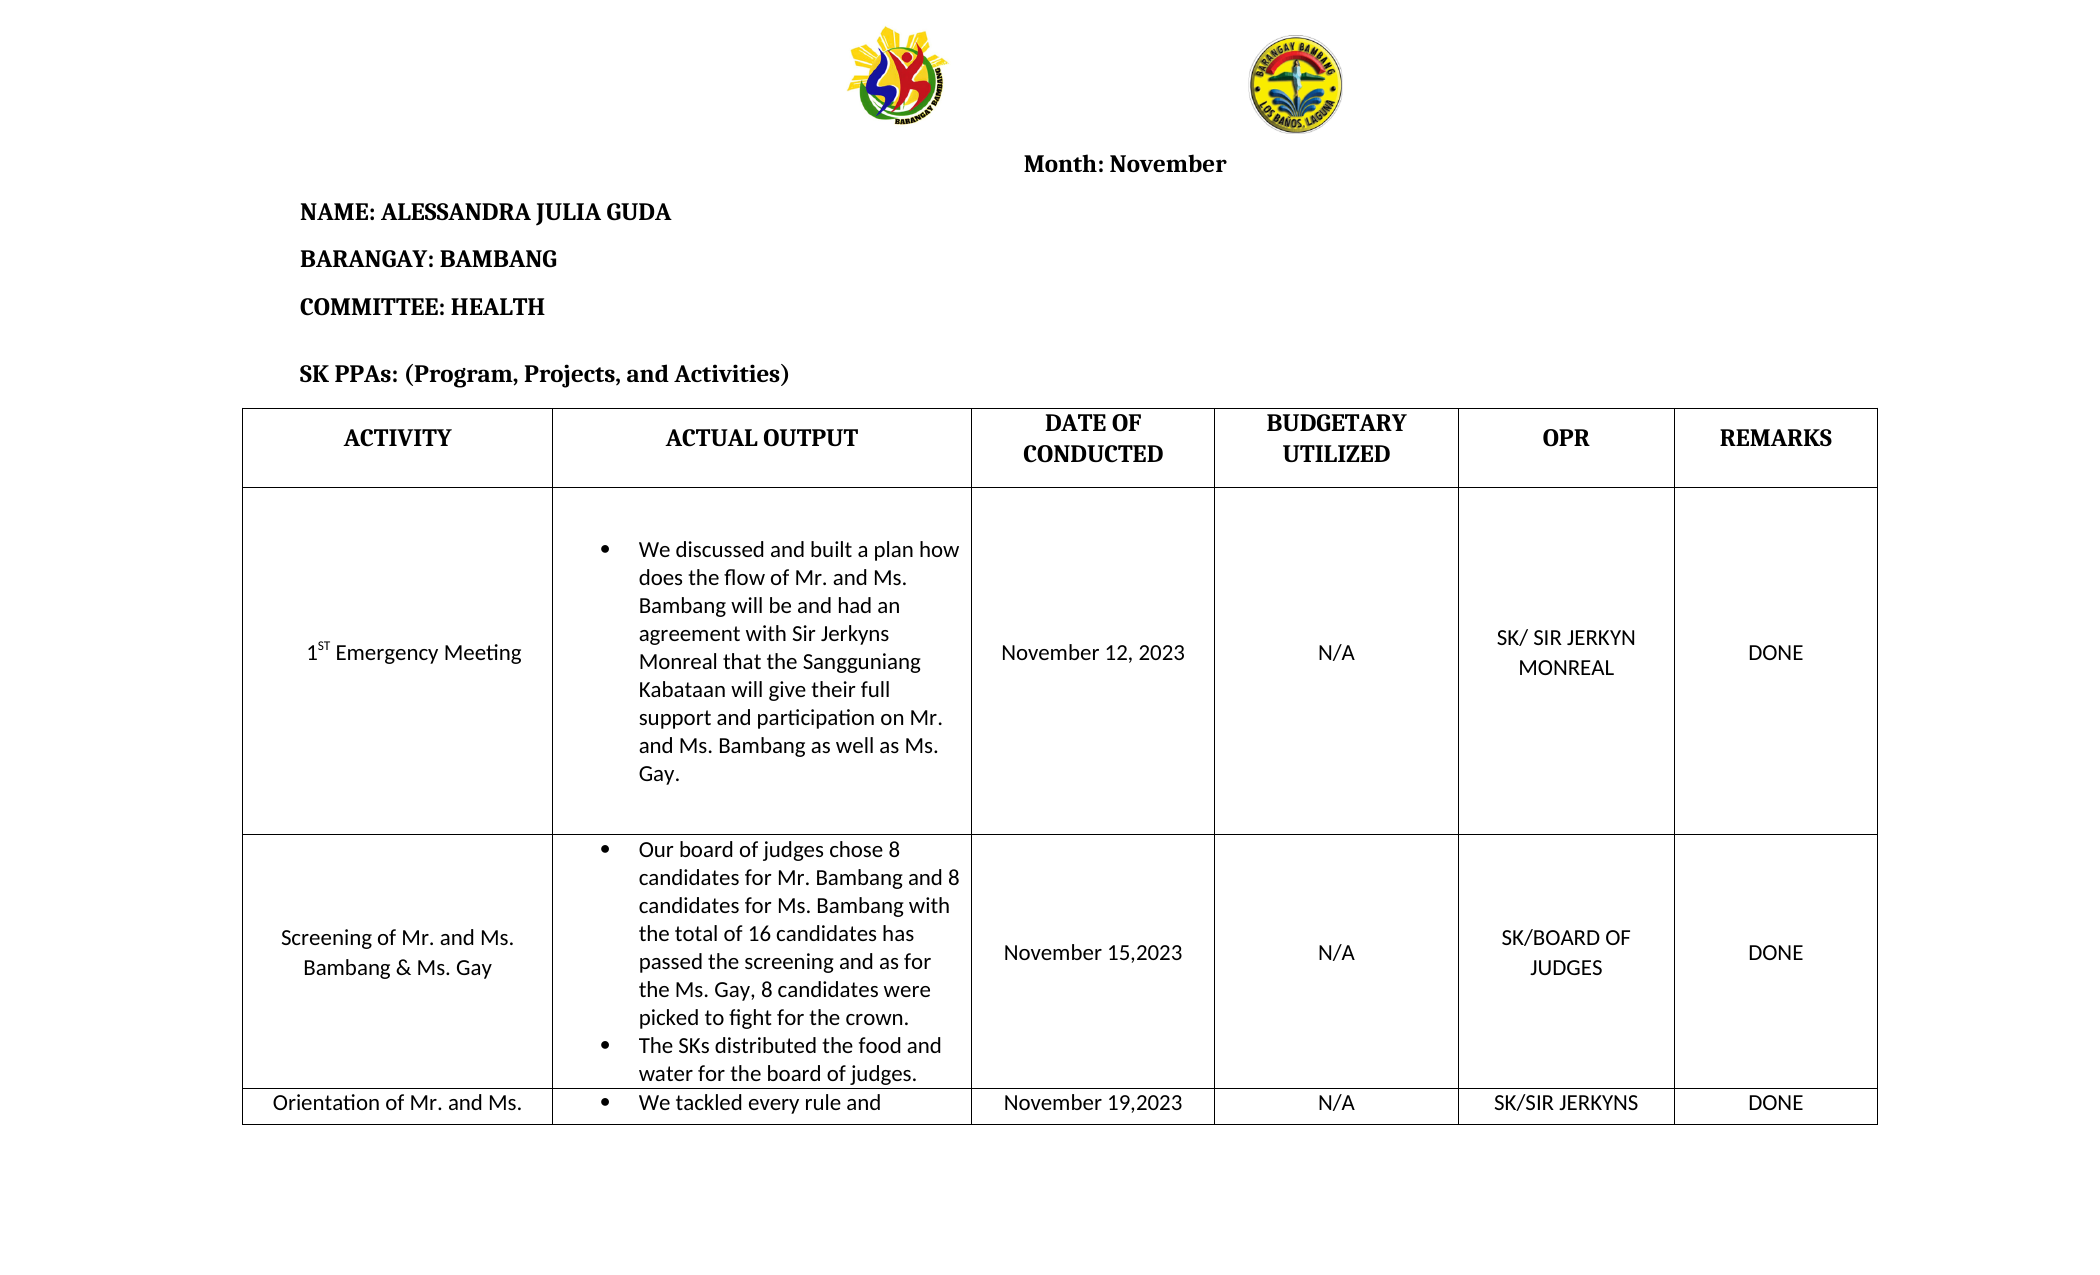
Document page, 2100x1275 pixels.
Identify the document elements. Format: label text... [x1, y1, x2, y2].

table_cell November 19,2023 [972, 1089, 1214, 1124]
text BARANGAY: BAMBANG [300, 245, 1950, 274]
table_header BUDGETARY UTILIZED [1215, 409, 1458, 487]
table_header ACTIVITY [243, 409, 552, 487]
table_cell SK/SIR JERKYNS MONREAL [1459, 1089, 1674, 1124]
table_cell N/A [1215, 835, 1458, 1087]
picture [1248, 35, 1343, 134]
table_cell N/A [1215, 488, 1458, 834]
table_header DATE OF CONDUCTED [972, 409, 1214, 487]
text Month: November [300, 150, 1950, 179]
text COMMITTEE: HEALTH [300, 293, 1950, 322]
table_cell Orientation of Mr. and Ms. Bambang & Ms. Gay [243, 1089, 552, 1124]
table_cell DONE [1675, 1089, 1877, 1124]
table_cell DONE [1675, 835, 1877, 1087]
picture [843, 22, 952, 131]
table_cell November 12, 2023 [972, 488, 1214, 834]
table_cell DONE [1675, 488, 1877, 834]
table_cell Our board of judges chose 8 candidates for Mr. Bambang and 8 candidates for Ms. Bambang with the total of 16 candidates has passed the screening and as for the Ms. Gay, 8 candidates were picked to fight for the crown. The SKs distributed the food and water for the board of judges. [553, 835, 971, 1087]
table_cell Screening of Mr. and Ms. Bambang & Ms. Gay [243, 835, 552, 1087]
table_cell November 15,2023 [972, 835, 1214, 1087]
table_cell N/A [1215, 1089, 1458, 1124]
table_header ACTUAL OUTPUT [553, 409, 971, 487]
table_header REMARKS [1675, 409, 1877, 487]
table_cell SK/BOARD OF JUDGES [1459, 835, 1674, 1087]
table_cell We discussed and built a plan how does the flow of Mr. and Ms. Bambang will be and had an agreement with Sir Jerkyns Monreal that the Sangguniang Kabataan will give their full support and participation on Mr. and Ms. Bambang as well as Ms. Gay. [553, 488, 971, 834]
text SK PPAs: (Program, Projects, and Activities) [300, 360, 1950, 389]
table_cell SK/ SIR JERKYN MONREAL [1459, 488, 1674, 834]
text NAME: ALESSANDRA JULIA GUDA [300, 198, 1950, 226]
table_header OPR [1459, 409, 1674, 487]
table_cell 1ST Emergency Meeting [243, 488, 552, 834]
